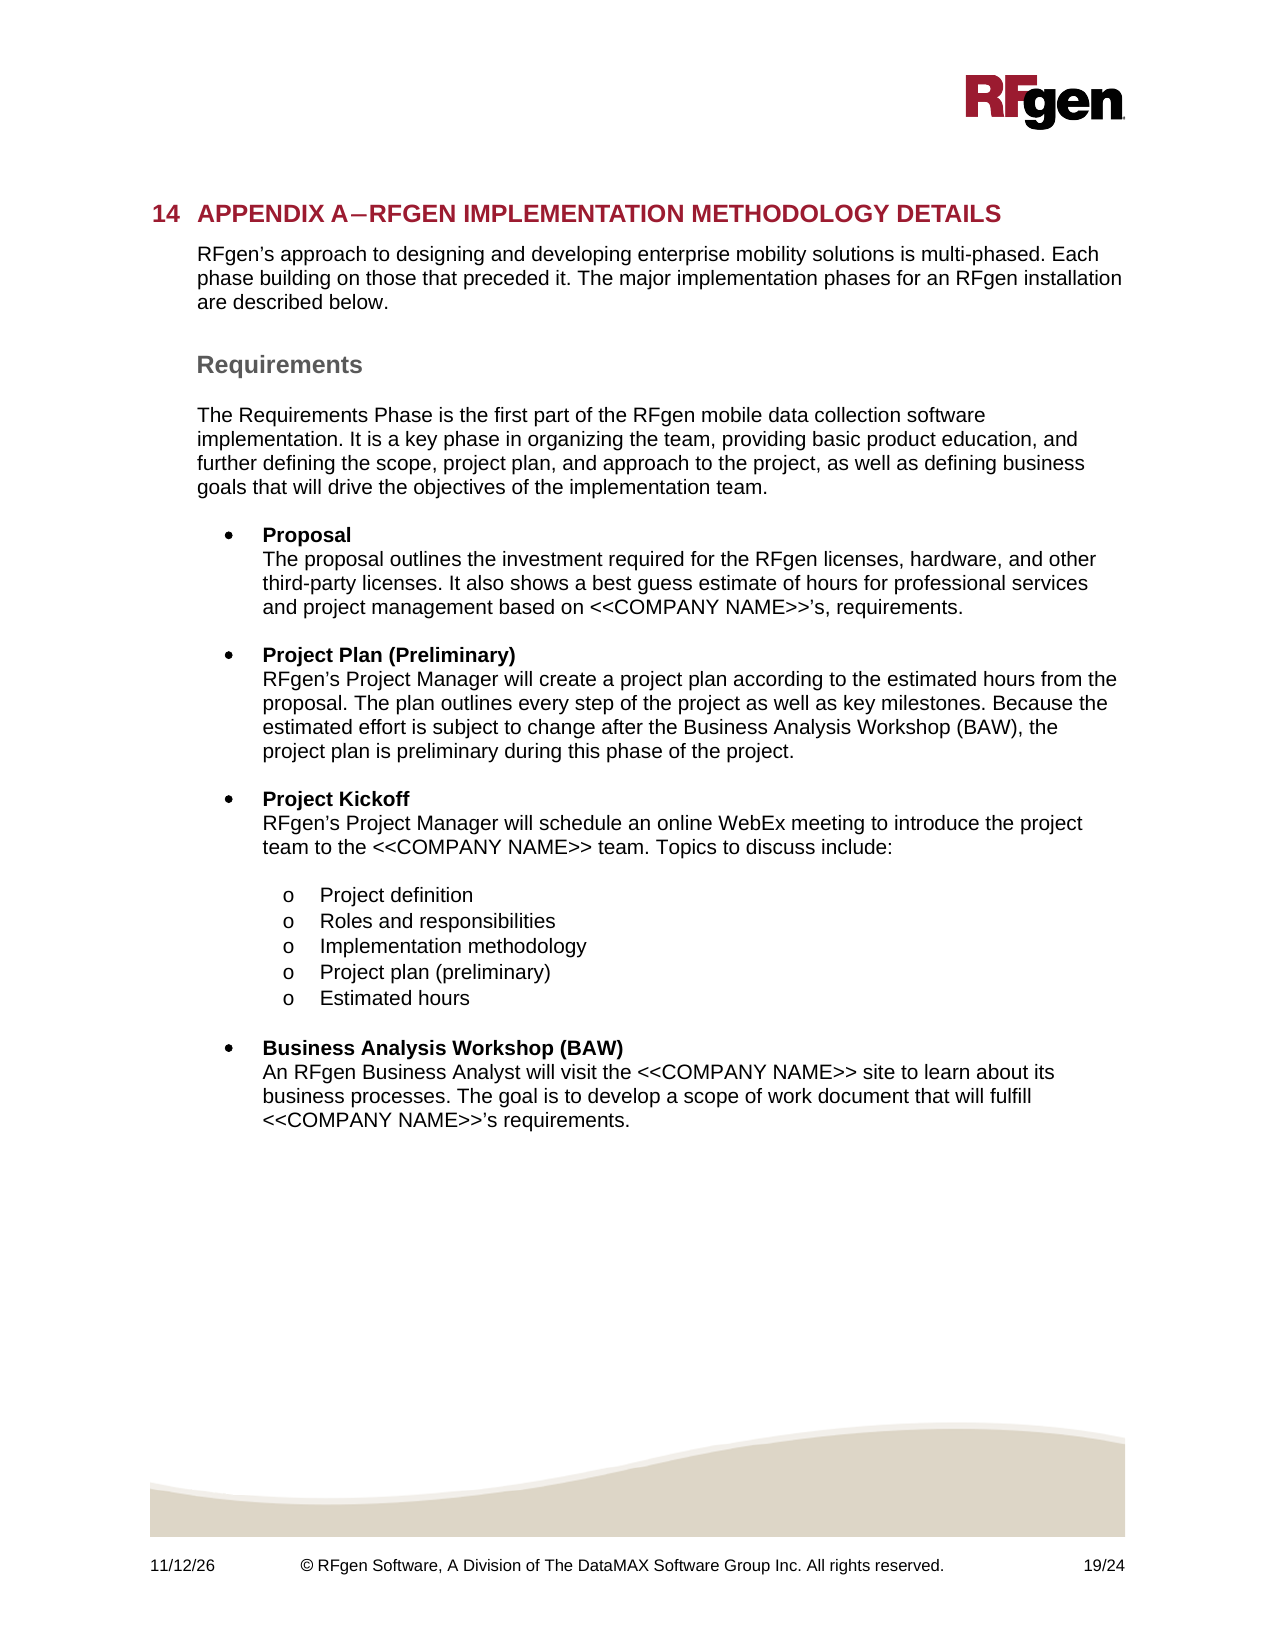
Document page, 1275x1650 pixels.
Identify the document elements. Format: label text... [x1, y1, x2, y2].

list Project Plan (Preliminary) [225, 643, 1125, 667]
list Project plan (preliminary) [282, 960, 1125, 986]
text RFgen’s Project Manager will create a project plan according to the estimated hours from the proposal. The plan outlines every step of the project as well as key milestones. Because the estimated effort is subject to change after the Business Analysis Workshop (BAW), the project plan is preliminary during this phase of the project. [262, 667, 1125, 763]
list Business Analysis Workshop (BAW) [225, 1036, 1125, 1060]
list Roles and responsibilities [282, 908, 1125, 934]
text The Requirements Phase is the first part of the RFgen mobile data collection software implementation. It is a key phase in organizing the team, providing basic product education, and further defining the scope, project plan, and approach to the project, as well as defining business goals that will drive the objectives of the implementation team. [197, 403, 1125, 499]
picture [965, 75, 1125, 130]
list Proposal [225, 523, 1125, 547]
list Project definition [282, 883, 1125, 908]
list Estimated hours [282, 986, 1125, 1012]
subtitle APPENDIX ARFGEN IMPLEMENTATION METHODOLOGY DETAILS [152, 199, 1125, 228]
text An RFgen Business Analyst will visit the <<COMPANY NAME>> site to learn about its business processes. The goal is to develop a scope of work document that will fulfill <<COMPANY NAME>>’s requirements. [262, 1060, 1125, 1132]
list Project Kickoff [225, 787, 1125, 811]
text The proposal outlines the investment required for the RFgen licenses, hardware, and other third-party licenses. It also shows a best guess estimate of hours for professional services and project management based on <<COMPANY NAME>>’s, requirements. [262, 547, 1125, 619]
text RFgen’s Project Manager will schedule an online WebEx meeting to introduce the project team to the <<COMPANY NAME>> team. Topics to discuss include: [262, 811, 1125, 859]
picture [150, 1399, 1125, 1537]
list Implementation methodology [282, 934, 1125, 960]
text Requirements [196, 351, 1125, 379]
text RFgen’s approach to designing and developing enterprise mobility solutions is multi-phased. Each phase building on those that preceded it. The major implementation phases for an RFgen installation are described below. [197, 242, 1125, 314]
